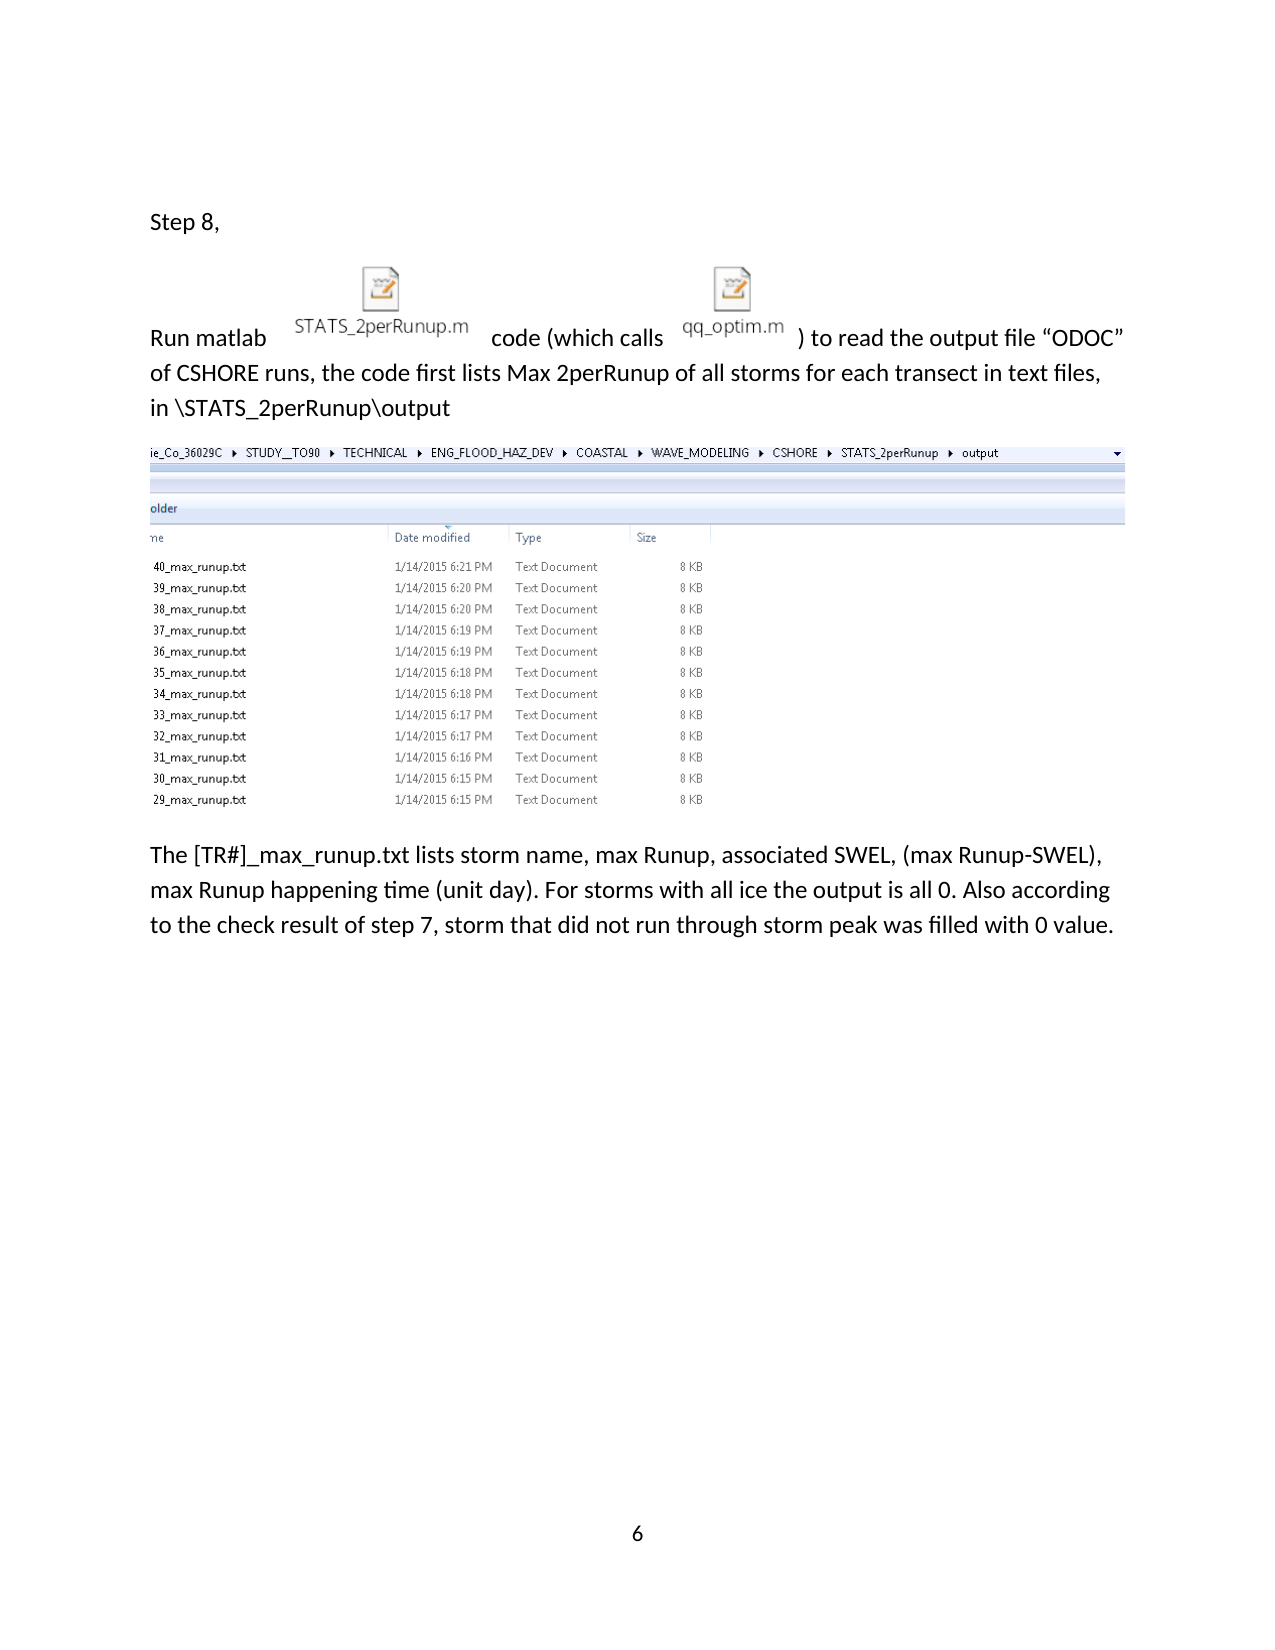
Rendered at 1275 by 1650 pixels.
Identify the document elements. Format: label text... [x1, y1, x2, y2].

text The [TR#]_max_runup.txt lists storm name, max Runup, associated SWEL, (max Runup-SWEL), max Runup happening time (unit day). For storms with all ice the output is all 0. Also according to the check result of step 7, storm that did not run through storm peak was filled with 0 value. [150, 839, 1125, 939]
picture [150, 447, 1125, 814]
text Step 8, [150, 206, 1125, 236]
text Run matlab code (which calls ) to read the output file “ODOC” of CSHORE runs, the code first lists Max 2perRunup of all storms for each transect in text files, in \STATS_2perRunup\output [150, 262, 1125, 422]
